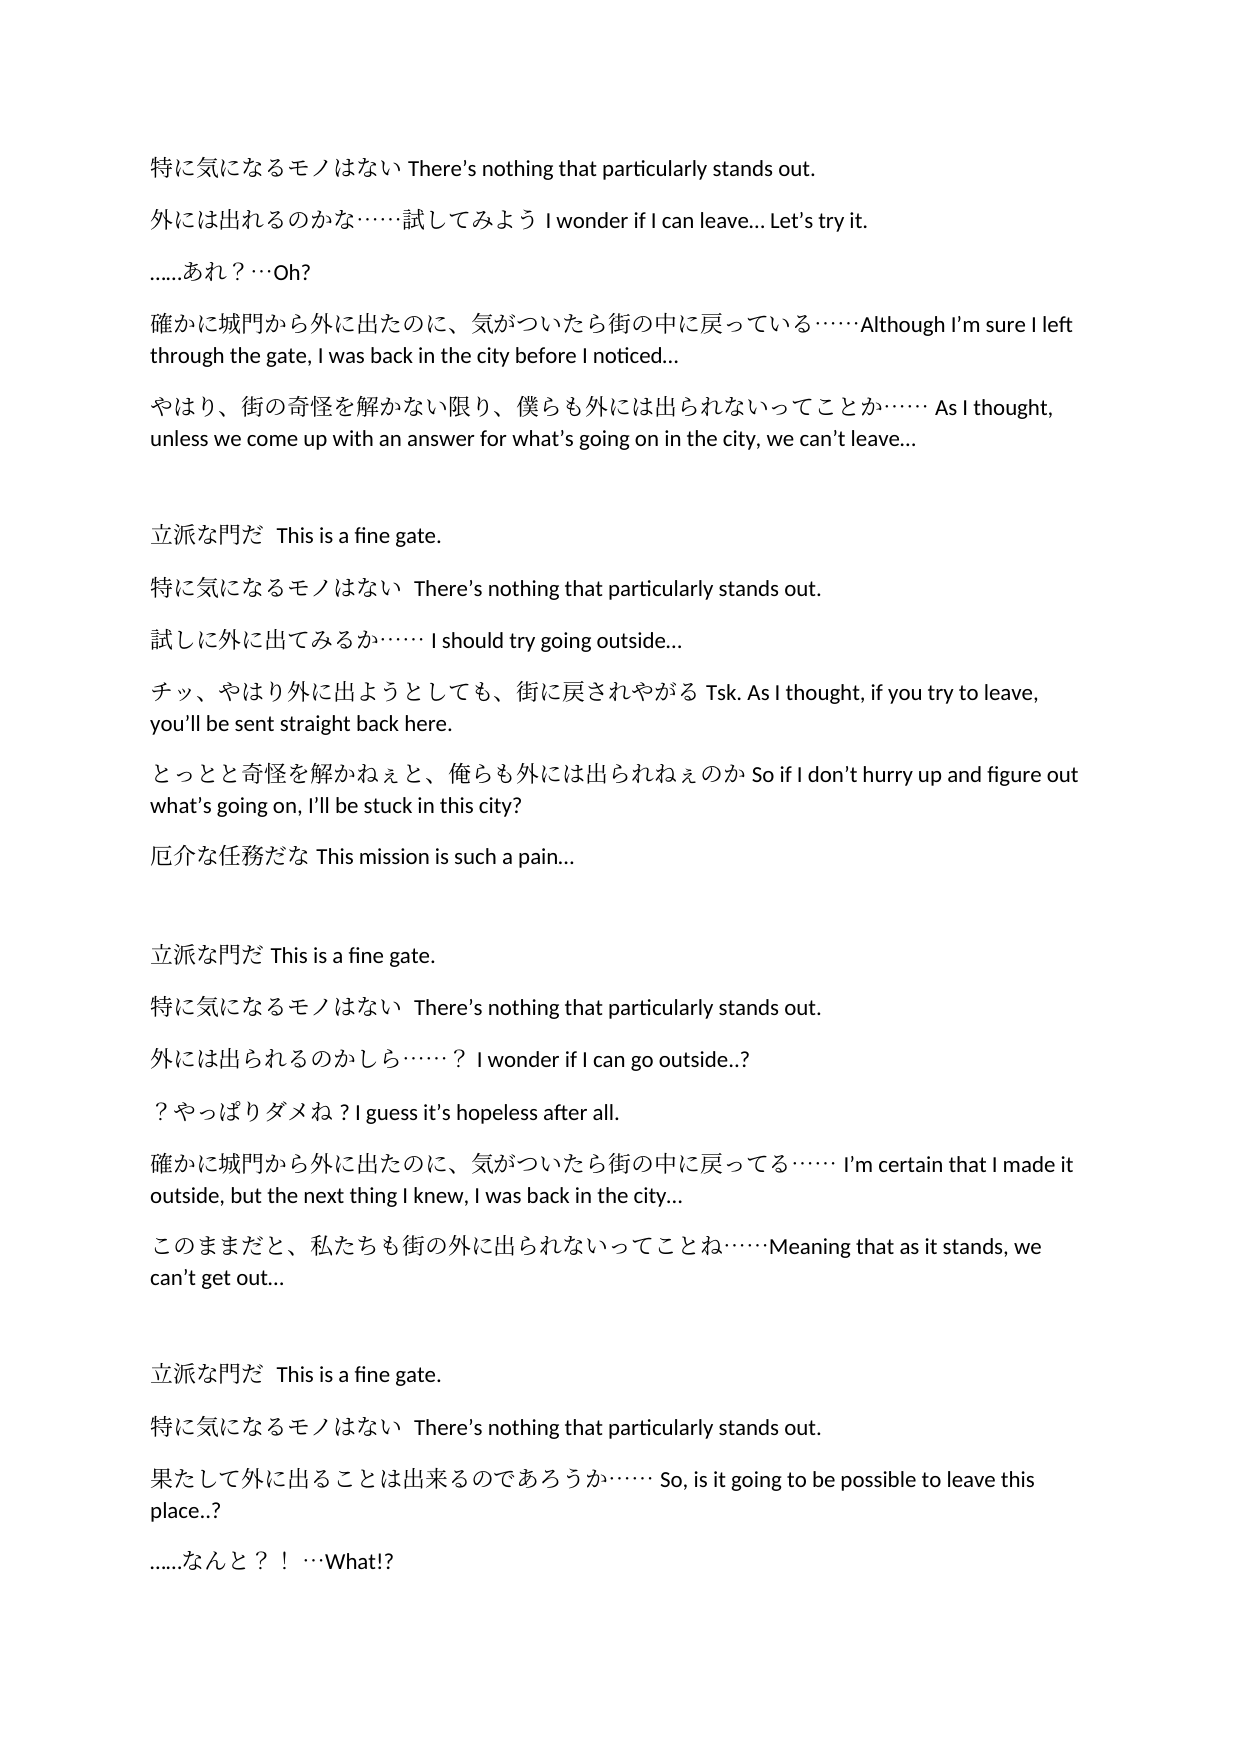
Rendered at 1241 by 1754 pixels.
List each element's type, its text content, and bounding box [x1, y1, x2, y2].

text とっとと奇怪を解かねぇと、俺らも外には出られねぇのか So if I don’t hurry up and figure out what’s going on, I’ll be stuck in this city? [150, 756, 1090, 819]
text 厄介な任務だな This mission is such a pain… [150, 838, 1090, 871]
text 確かに城門から外に出たのに、気がついたら街の中に戻ってる…… I’m certain that I made it outside, but the next thing I knew, I was back in the city… [150, 1146, 1090, 1209]
text やはり、街の奇怪を解かない限り、僕らも外には出られないってことか…… As I thought, unless we come up with an answer for what’s going on in the city, we can’t leave… [150, 388, 1090, 452]
text 立派な門だ This is a fine gate. [150, 937, 1090, 970]
text 特に気になるモノはない There’s nothing that particularly stands out. [150, 569, 1090, 602]
text このままだと、私たちも街の外に出られないってことね……Meaning that as it stands, we can’t get out… [150, 1228, 1090, 1291]
text ……なんと？！ …What!? [150, 1543, 1090, 1576]
text 確かに城門から外に出たのに、気がついたら街の中に戻っている……Although I’m sure I left through the gate, I was back in the city before I noticed… [150, 307, 1090, 370]
text 特に気になるモノはない There’s nothing that particularly stands out. [150, 150, 1090, 183]
text 特に気になるモノはない There’s nothing that particularly stands out. [150, 989, 1090, 1022]
text 外には出られるのかしら……？ I wonder if I can go outside..? [150, 1041, 1090, 1074]
text 果たして外に出ることは出来るのであろうか…… So, is it going to be possible to leave this place..? [150, 1461, 1090, 1524]
text ？やっぱりダメね ? I guess it’s hopeless after all. [150, 1093, 1090, 1126]
text 試しに外に出てみるか…… I should try going outside… [150, 622, 1090, 655]
text チッ、やはり外に出ようとしても、街に戻されやがる Tsk. As I thought, if you try to leave, you’ll be sent straight back here. [150, 674, 1090, 737]
text ……あれ？…Oh? [150, 254, 1090, 287]
text 特に気になるモノはない There’s nothing that particularly stands out. [150, 1409, 1090, 1442]
text 外には出れるのかな……試してみよう I wonder if I can leave… Let’s try it. [150, 202, 1090, 235]
text 立派な門だ This is a fine gate. [150, 1357, 1090, 1389]
text 立派な門だ This is a fine gate. [150, 517, 1090, 550]
